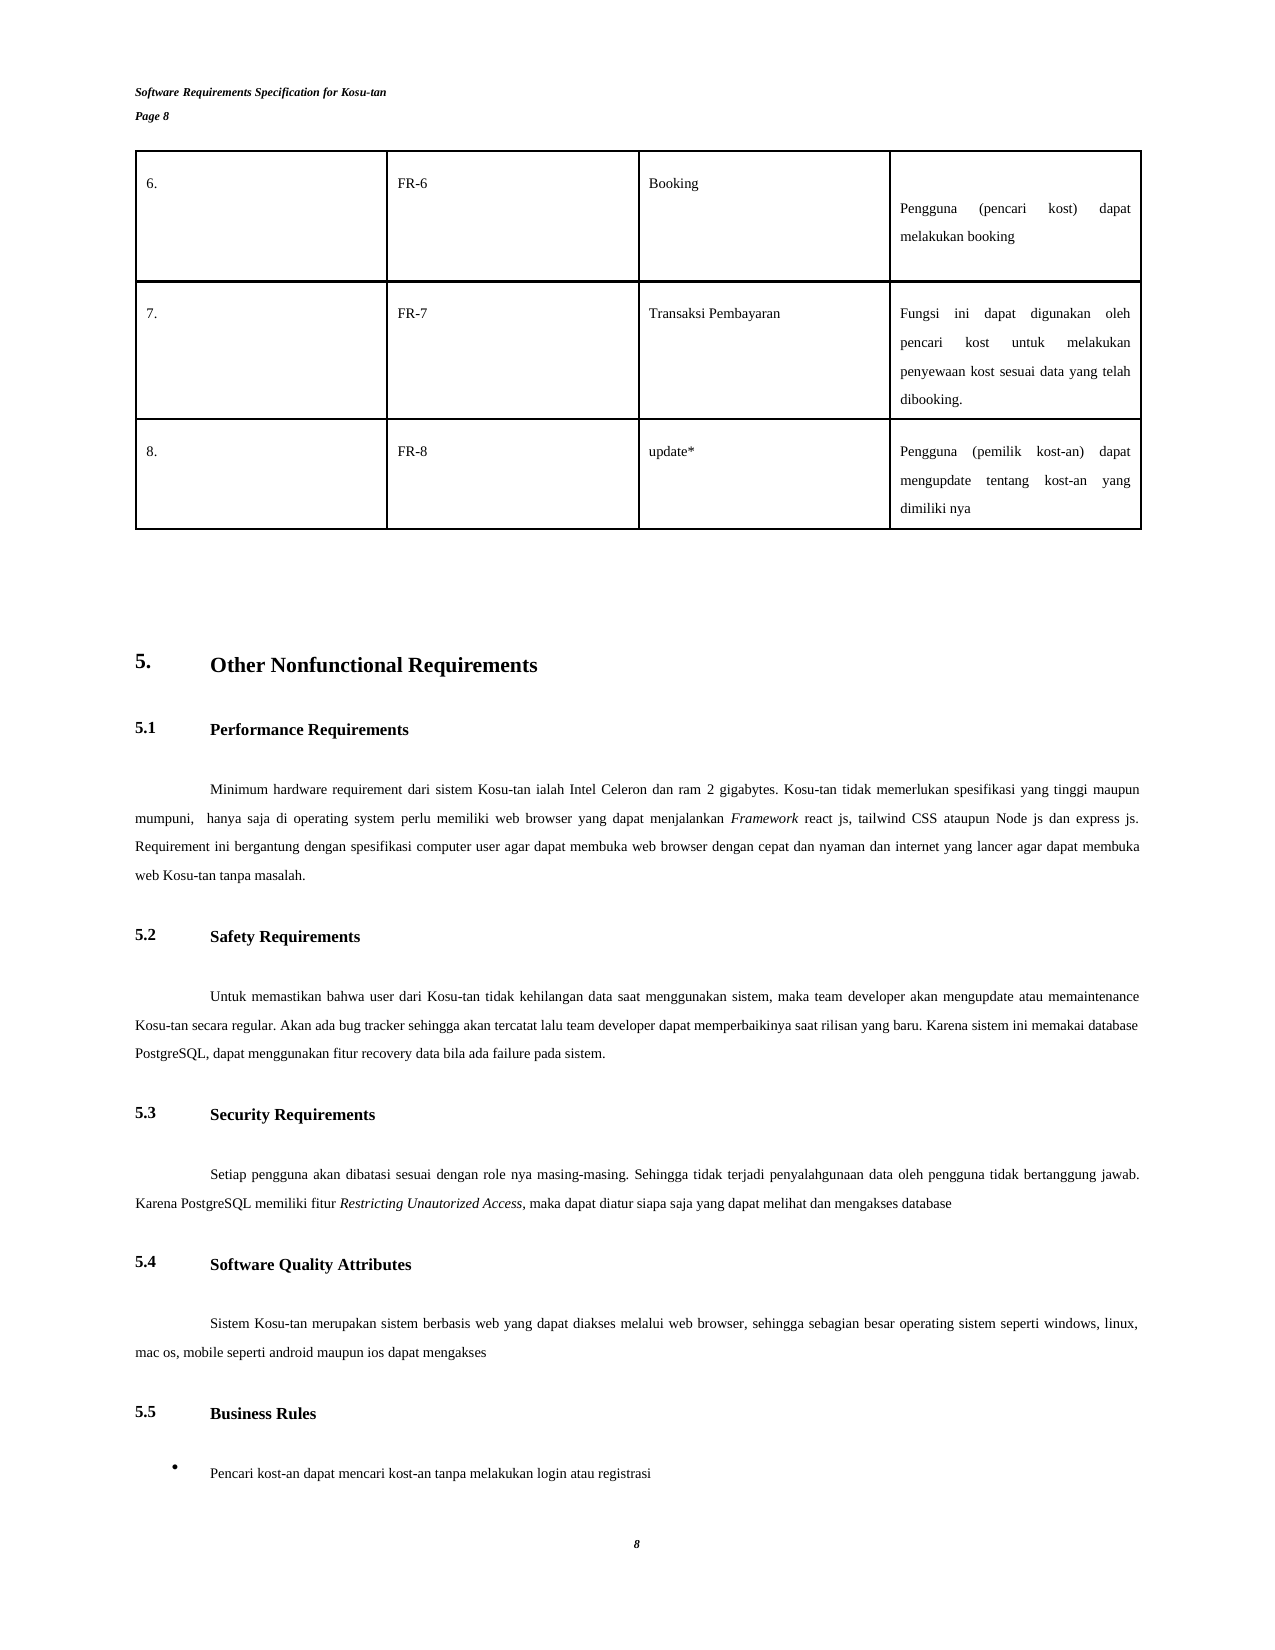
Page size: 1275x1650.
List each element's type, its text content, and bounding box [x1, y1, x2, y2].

text Untuk memastikan bahwa user dari Kosu-tan tidak kehilangan data saat menggunakan sistem, maka team developer akan mengupdate atau memaintenance Kosu-tan secara regular. Akan ada bug tracker sehingga akan tercatat lalu team developer dapat memperbaikinya saat rilisan yang baru. Karena sistem ini memakai database PostgreSQL, dapat menggunakan fitur recovery data bila ada failure pada sistem. [135, 976, 1140, 1062]
subtitle Safety Requirements [135, 913, 1140, 946]
text Sistem Kosu-tan merupakan sistem berbasis web yang dapat diakses melalui web browser, sehingga sebagian besar operating sistem seperti windows, linux, mac os, mobile seperti android maupun ios dapat mengakses [135, 1303, 1140, 1361]
table_cell Fungsi ini dapat digunakan oleh pencari kost untuk melakukan penyewaan kost sesuai data yang telah dibooking. [891, 283, 1140, 418]
text Minimum hardware requirement dari sistem Kosu-tan ialah Intel Celeron dan ram 2 gigabytes. Kosu-tan tidak memerlukan spesifikasi yang tinggi maupun mumpuni, hanya saja di operating system perlu memiliki web browser yang dapat menjalankan Framework react js, tailwind CSS ataupun Node js dan express js. Requirement ini bergantung dengan spesifikasi computer user agar dapat membuka web browser dengan cepat dan nyaman dan internet yang lancer agar dapat membuka web Kosu-tan tanpa masalah. [135, 769, 1140, 884]
table_cell Booking [640, 152, 889, 280]
subtitle Security Requirements [135, 1091, 1140, 1124]
subtitle Software Quality Attributes [135, 1240, 1140, 1274]
table_cell Pengguna (pemilik kost-an) dapat mengupdate tentang kost-an yang dimiliki nya [891, 420, 1140, 527]
subtitle Business Rules [135, 1390, 1140, 1423]
table_cell 6. [137, 152, 386, 280]
table_cell update* [640, 420, 889, 527]
subtitle Performance Requirements [135, 706, 1140, 739]
text Setiap pengguna akan dibatasi sesuai dengan role nya masing-masing. Sehingga tidak terjadi penyalahgunaan data oleh pengguna tidak bertanggung jawab. Karena PostgreSQL memiliki fitur Restricting Unautorized Access, maka dapat diatur siapa saja yang dapat melihat dan mengakses database [135, 1154, 1140, 1211]
table_cell 7. [137, 283, 386, 418]
table_cell FR-8 [388, 420, 638, 527]
table_cell 8. [137, 420, 386, 527]
subtitle Other Nonfunctional Requirements [135, 634, 1140, 677]
table_cell Transaksi Pembayaran [640, 283, 889, 418]
table_cell FR-7 [388, 283, 638, 418]
list Pencari kost-an dapat mencari kost-an tanpa melakukan login atau registrasi [172, 1452, 1140, 1481]
table_cell FR-6 [388, 152, 638, 280]
table_cell Pengguna (pencari kost) dapat melakukan booking [891, 152, 1140, 280]
